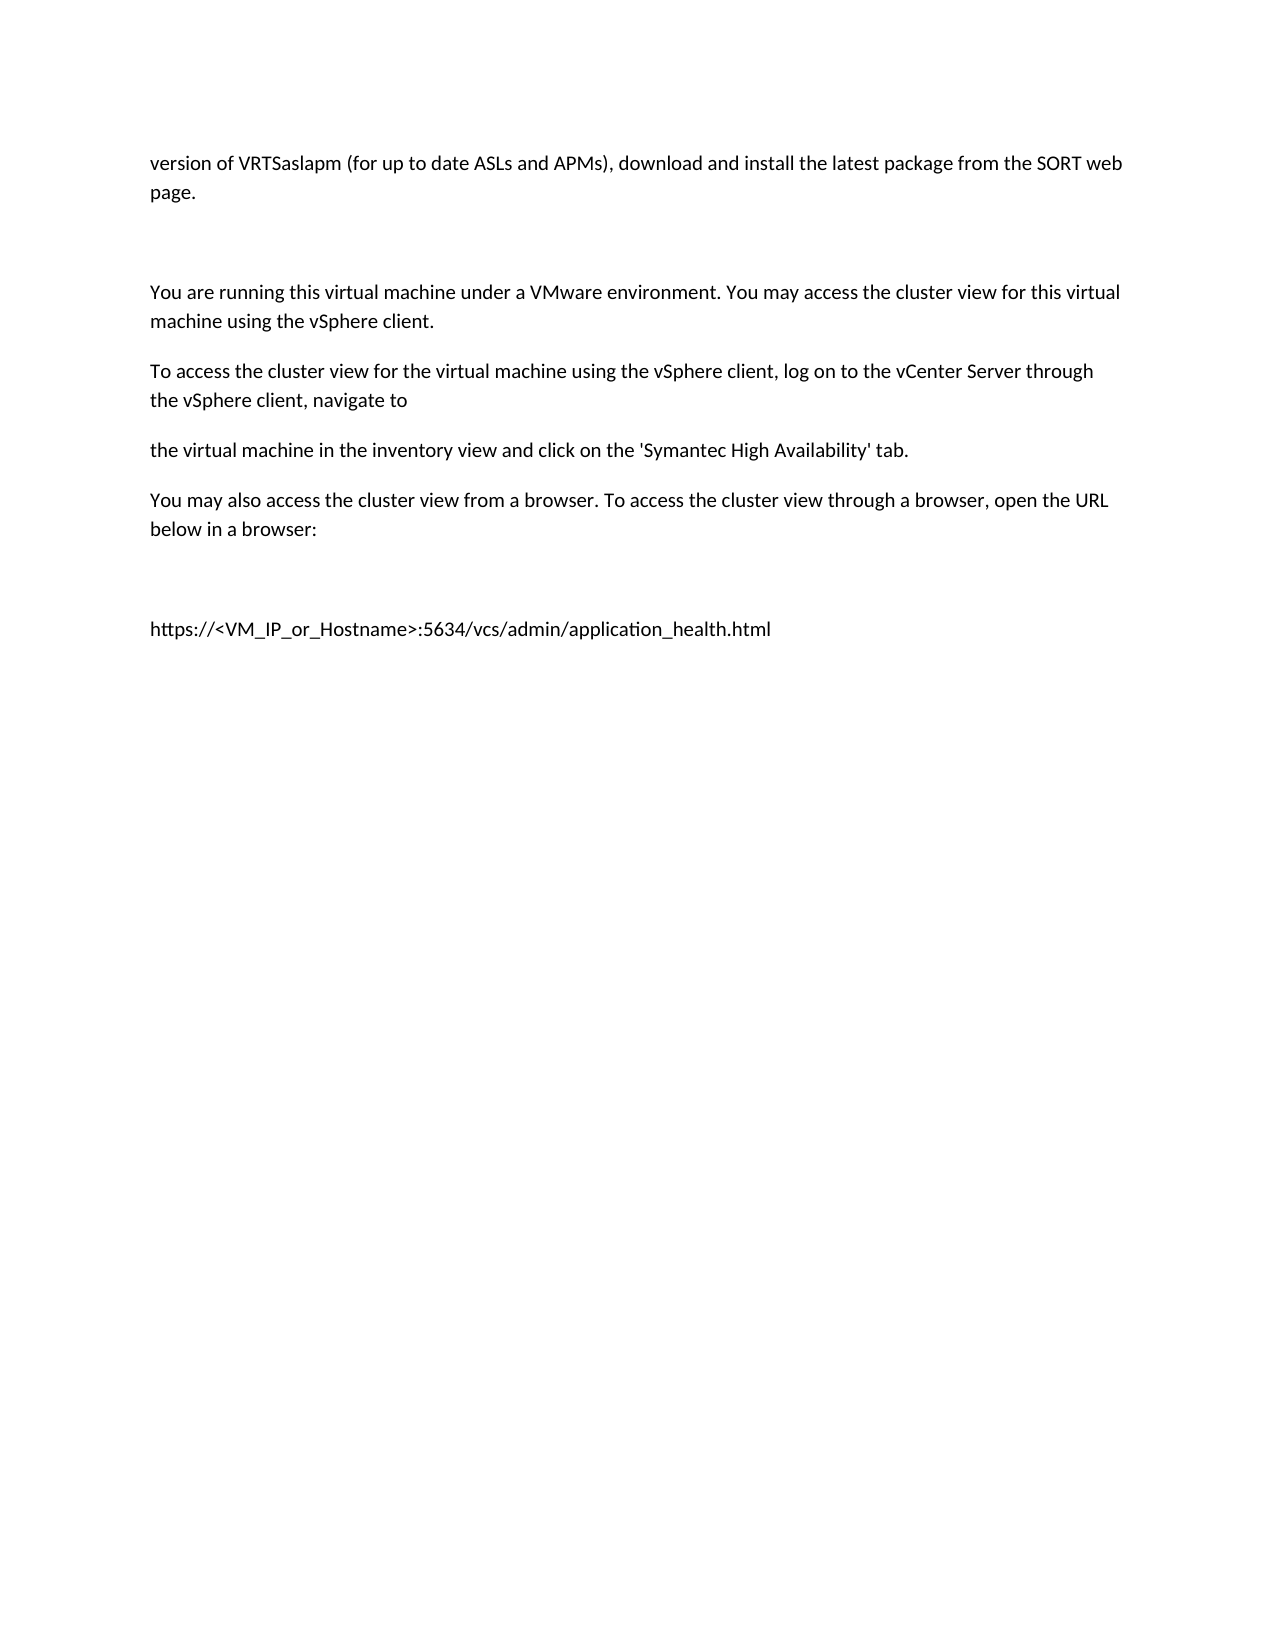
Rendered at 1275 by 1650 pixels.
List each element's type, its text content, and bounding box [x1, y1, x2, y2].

text the virtual machine in the inventory view and click on the 'Symantec High Availability' tab. [150, 437, 1125, 463]
text To access the cluster view for the virtual machine using the vSphere client, log on to the vCenter Server through the vSphere client, navigate to [150, 358, 1125, 413]
text version of VRTSaslapm (for up to date ASLs and APMs), download and install the latest package from the SORT web page. [150, 150, 1125, 204]
text https://<VM_IP_or_Hostname>:5634/vcs/admin/application_health.html [150, 617, 1125, 642]
text You are running this virtual machine under a VMware environment. You may access the cluster view for this virtual machine using the vSphere client. [150, 279, 1125, 334]
text You may also access the cluster view from a browser. To access the cluster view through a browser, open the URL below in a browser: [150, 487, 1125, 542]
